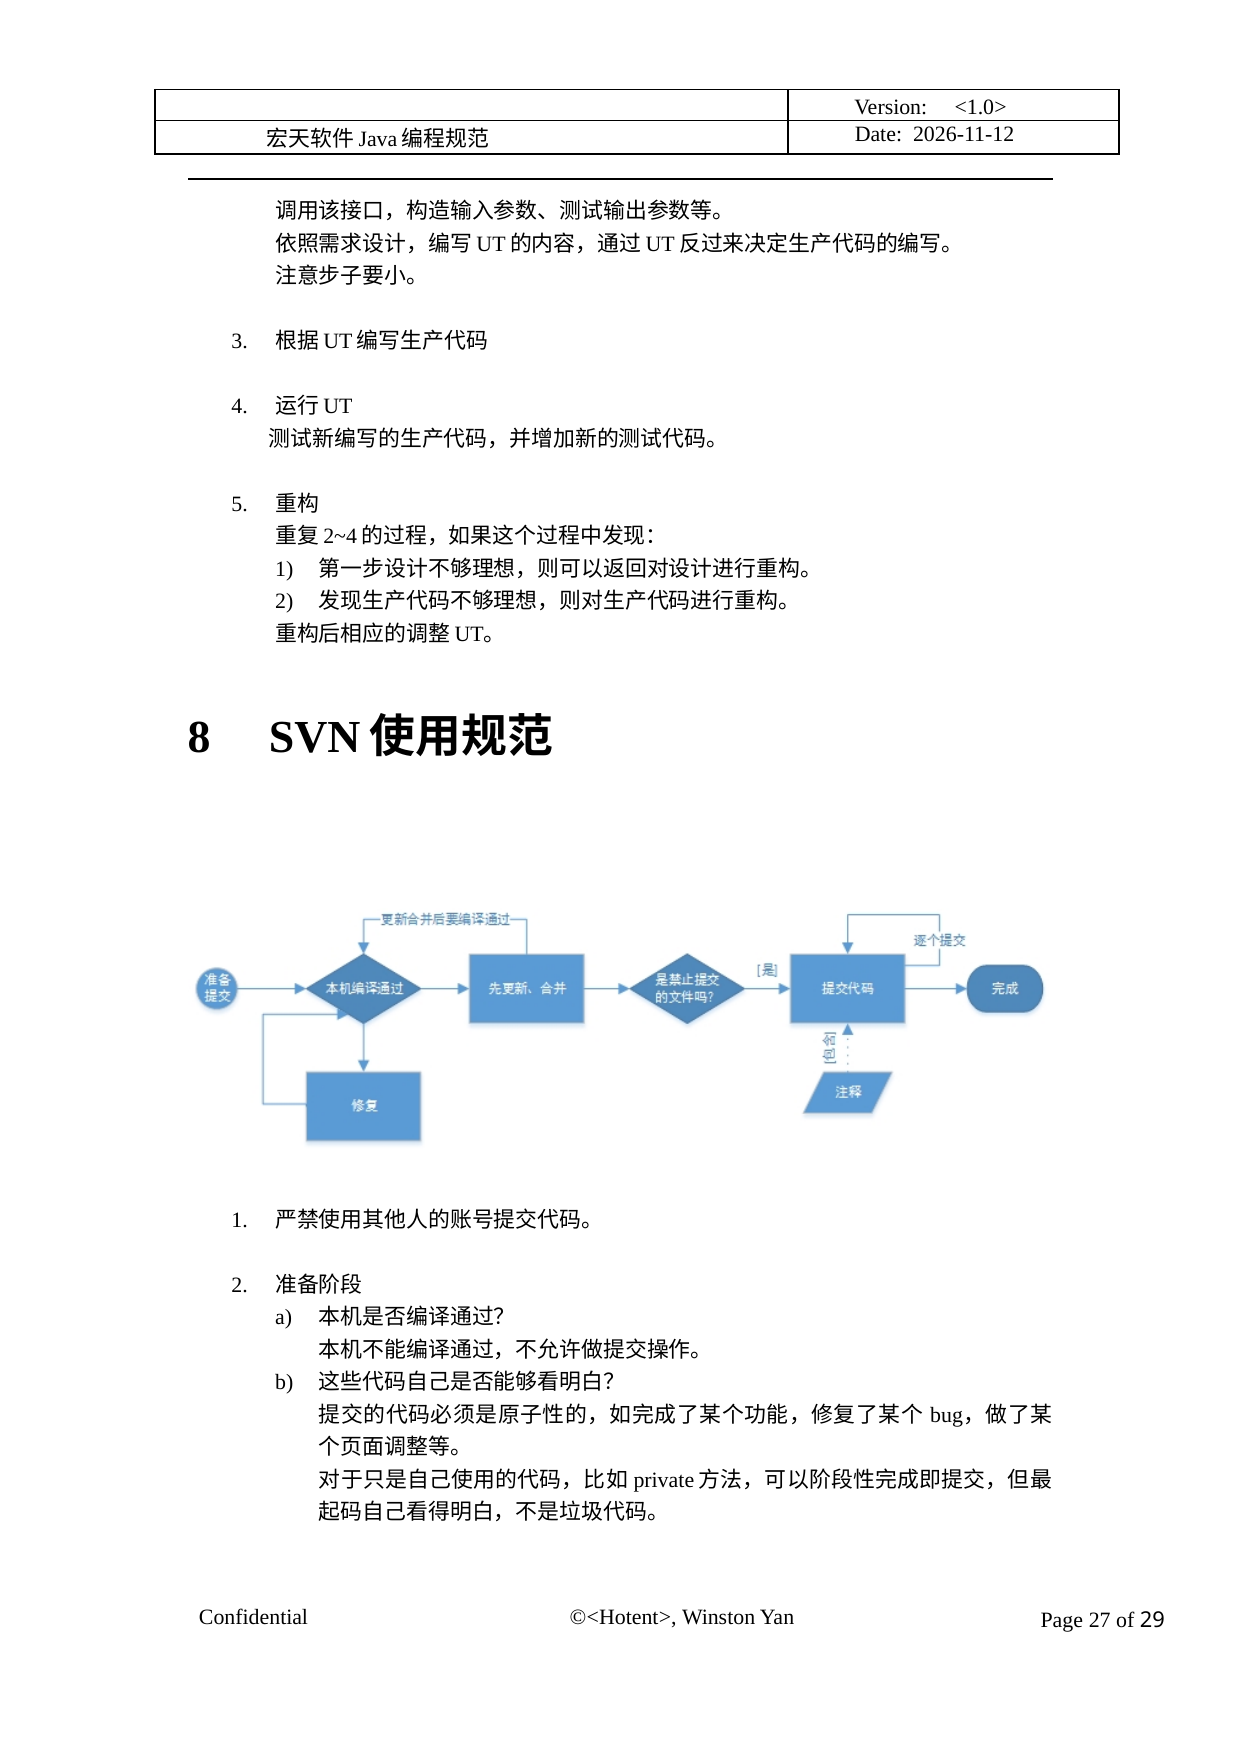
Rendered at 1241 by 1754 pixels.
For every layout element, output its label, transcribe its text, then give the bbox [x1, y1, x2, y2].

subtitle SVN使用规范 [187, 683, 1053, 781]
list 测试新编写的生产代码，并增加新的测试代码。 [225, 420, 1053, 453]
list 提交的代码必须是原子性的，如完成了某个功能，修复了某个bug，做了某个页面调整等。 [319, 1396, 1053, 1461]
list 本机是否编译通过？ [275, 1299, 1053, 1331]
list 第一步设计不够理想，则可以返回对设计进行重构。 [275, 550, 1053, 583]
list 发现生产代码不够理想，则对生产代码进行重构。 [275, 583, 1053, 615]
list 依照需求设计，编写UT的内容，通过UT反过来决定生产代码的编写。 [275, 225, 1053, 258]
list 对于只是自己使用的代码，比如private方法，可以阶段性完成即提交，但最起码自己看得明白，不是垃圾代码。 [319, 1461, 1053, 1526]
list 准备阶段 [231, 1266, 1053, 1299]
list 根据UT编写生产代码 [231, 323, 1053, 355]
picture [187, 908, 1053, 1151]
list 本机不能编译通过，不允许做提交操作。 [319, 1331, 1053, 1364]
list 这些代码自己是否能够看明白？ [275, 1364, 1053, 1396]
text 重复2~4的过程，如果这个过程中发现： [231, 518, 1053, 550]
list 运行UT [231, 388, 1053, 420]
list 严禁使用其他人的账号提交代码。 [231, 1201, 1053, 1234]
list 重构 [231, 485, 1053, 518]
list 注意步子要小。 [275, 258, 1053, 290]
list 调用该接口，构造输入参数、测试输出参数等。 [275, 193, 1053, 225]
text 重构后相应的调整UT。 [275, 615, 1053, 648]
